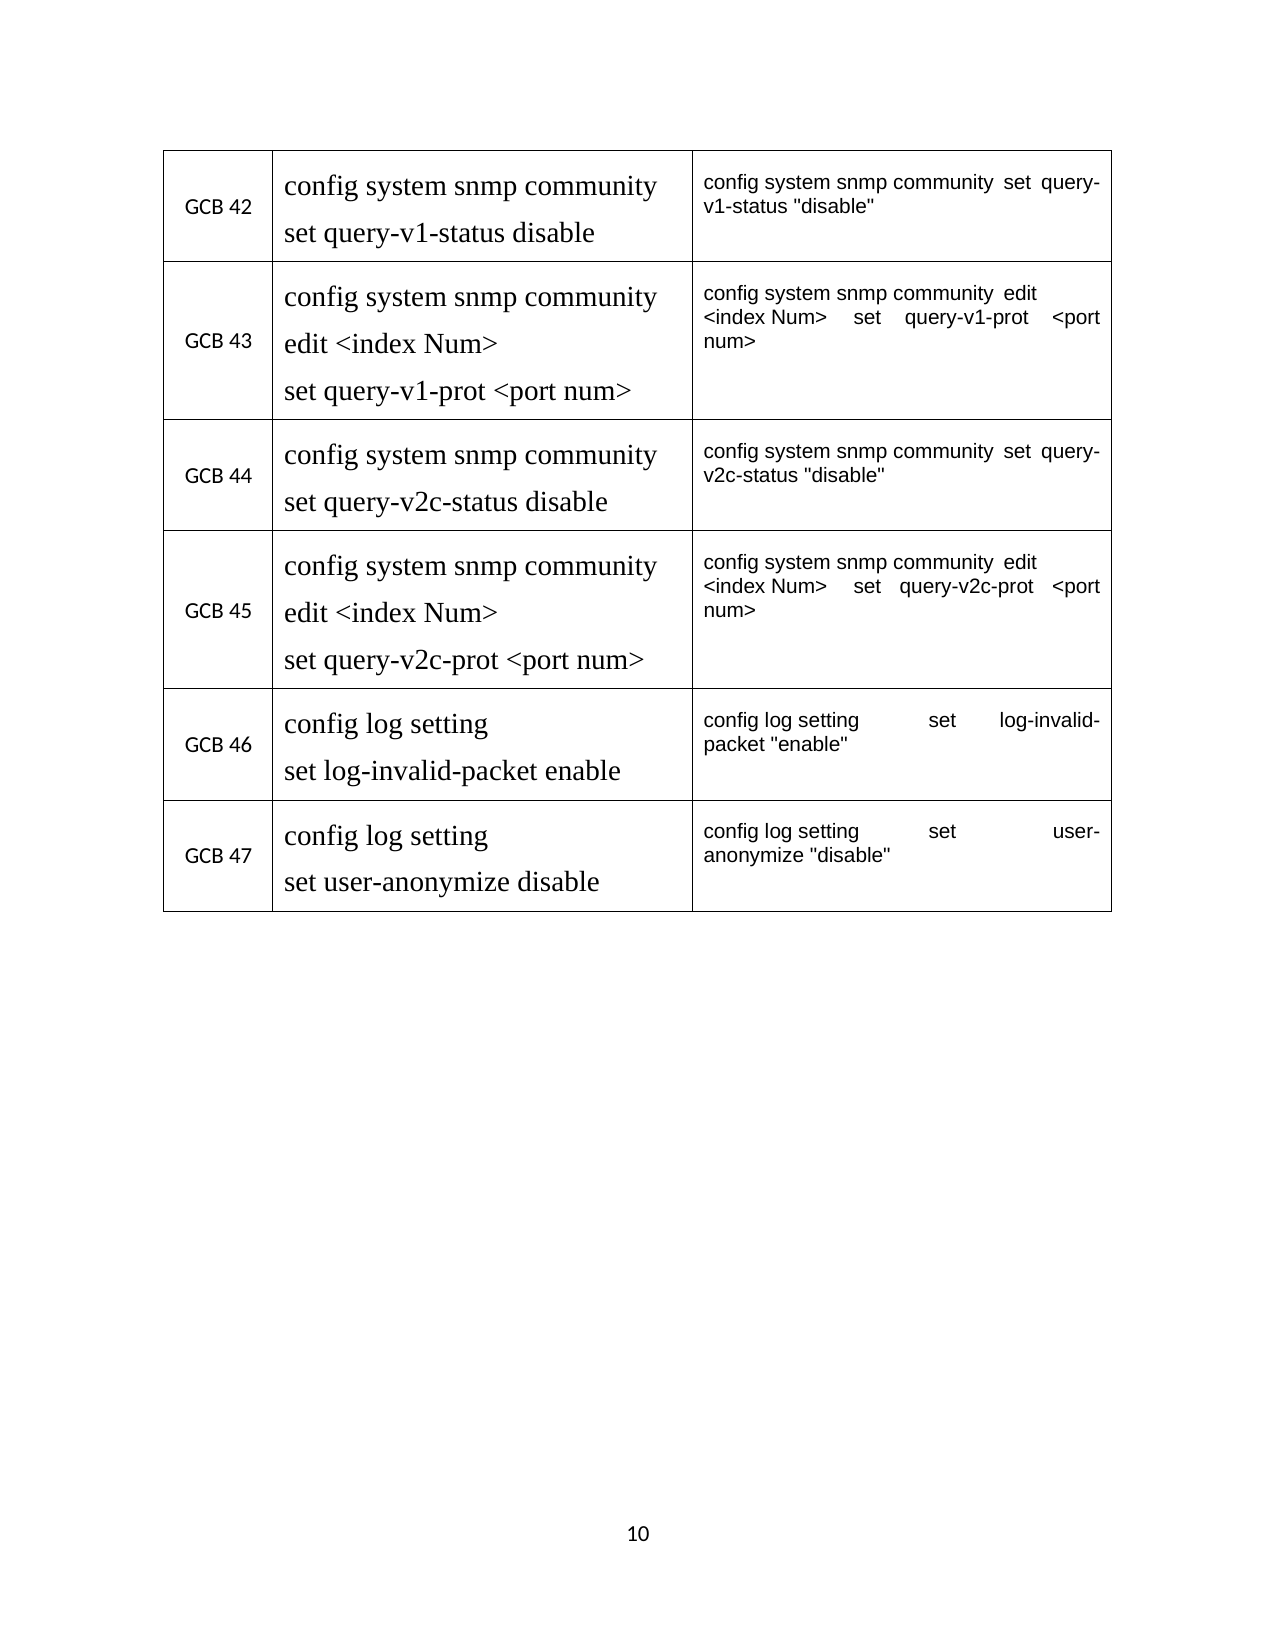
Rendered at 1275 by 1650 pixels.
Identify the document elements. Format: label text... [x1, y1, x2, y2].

table_cell config system snmp community set query-v2c-status disable [273, 420, 692, 530]
table_cell config log setting set user-anonymize disable [273, 801, 692, 911]
table_cell config log setting set log-invalid-packet "enable" [693, 689, 1111, 799]
table_cell GCB 45 [164, 531, 272, 688]
table_cell GCB 42 [164, 151, 272, 261]
table_cell config system snmp community set query-v1-status disable [273, 151, 692, 261]
table_cell config system snmp community set query-v1-status "disable" [693, 151, 1111, 261]
table_cell config log setting set user-anonymize "disable" [693, 801, 1111, 911]
table_cell GCB 46 [164, 689, 272, 799]
table_cell config log setting set log-invalid-packet enable [273, 689, 692, 799]
table_cell config system snmp community set query-v2c-status "disable" [693, 420, 1111, 530]
table_cell config system snmp community edit <index Num> set query-v1-prot <port num> [273, 262, 692, 419]
table_cell config system snmp community edit <index Num> set query-v1-prot <port num> [693, 262, 1111, 419]
table_cell config system snmp community edit <index Num> set query-v2c-prot <port num> [693, 531, 1111, 688]
table_cell GCB 44 [164, 420, 272, 530]
table_cell GCB 47 [164, 801, 272, 911]
table_cell GCB 43 [164, 262, 272, 419]
table_cell config system snmp community edit <index Num> set query-v2c-prot <port num> [273, 531, 692, 688]
